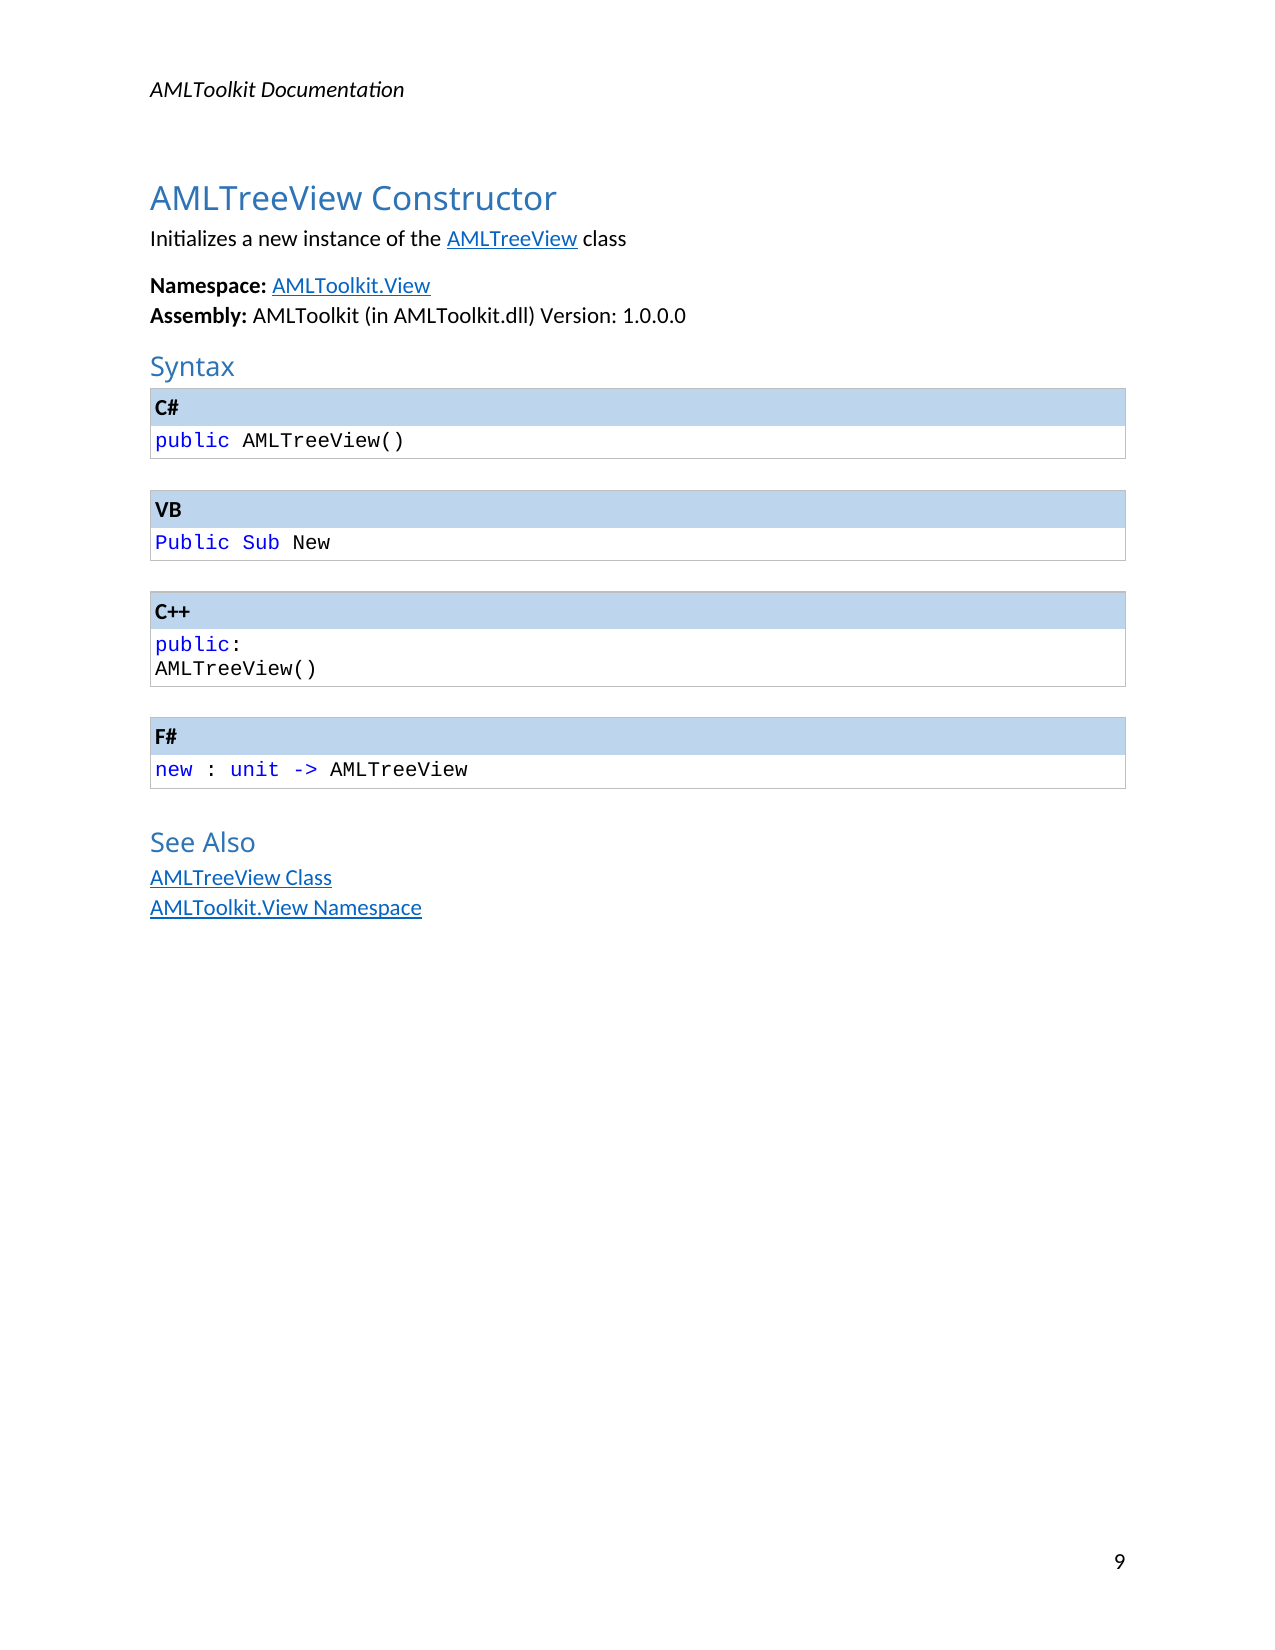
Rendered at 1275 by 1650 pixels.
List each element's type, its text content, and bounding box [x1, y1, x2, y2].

table_cell Public Sub New [151, 528, 1125, 560]
table_cell new : unit -> AMLTreeView [151, 755, 1125, 788]
table_header C# [151, 389, 1125, 426]
text AMLToolkit.View Namespace [150, 893, 1125, 921]
subtitle AMLTreeView Constructor [150, 175, 1125, 220]
text Initializes a new instance of the AMLTreeView class [150, 224, 1125, 252]
table_cell public: AMLTreeView() [151, 630, 1125, 686]
text AMLTreeView Class [150, 863, 1125, 891]
table_header F# [151, 718, 1125, 755]
subtitle Syntax [150, 348, 1125, 385]
table_header C++ [151, 593, 1125, 629]
table_cell public AMLTreeView() [151, 426, 1125, 458]
text Namespace: AMLToolkit.ViewAssembly: AMLToolkit (in AMLToolkit.dll) Version: 1.0.0.0 [150, 271, 1125, 329]
table_header VB [151, 491, 1125, 528]
subtitle See Also [150, 823, 1125, 860]
